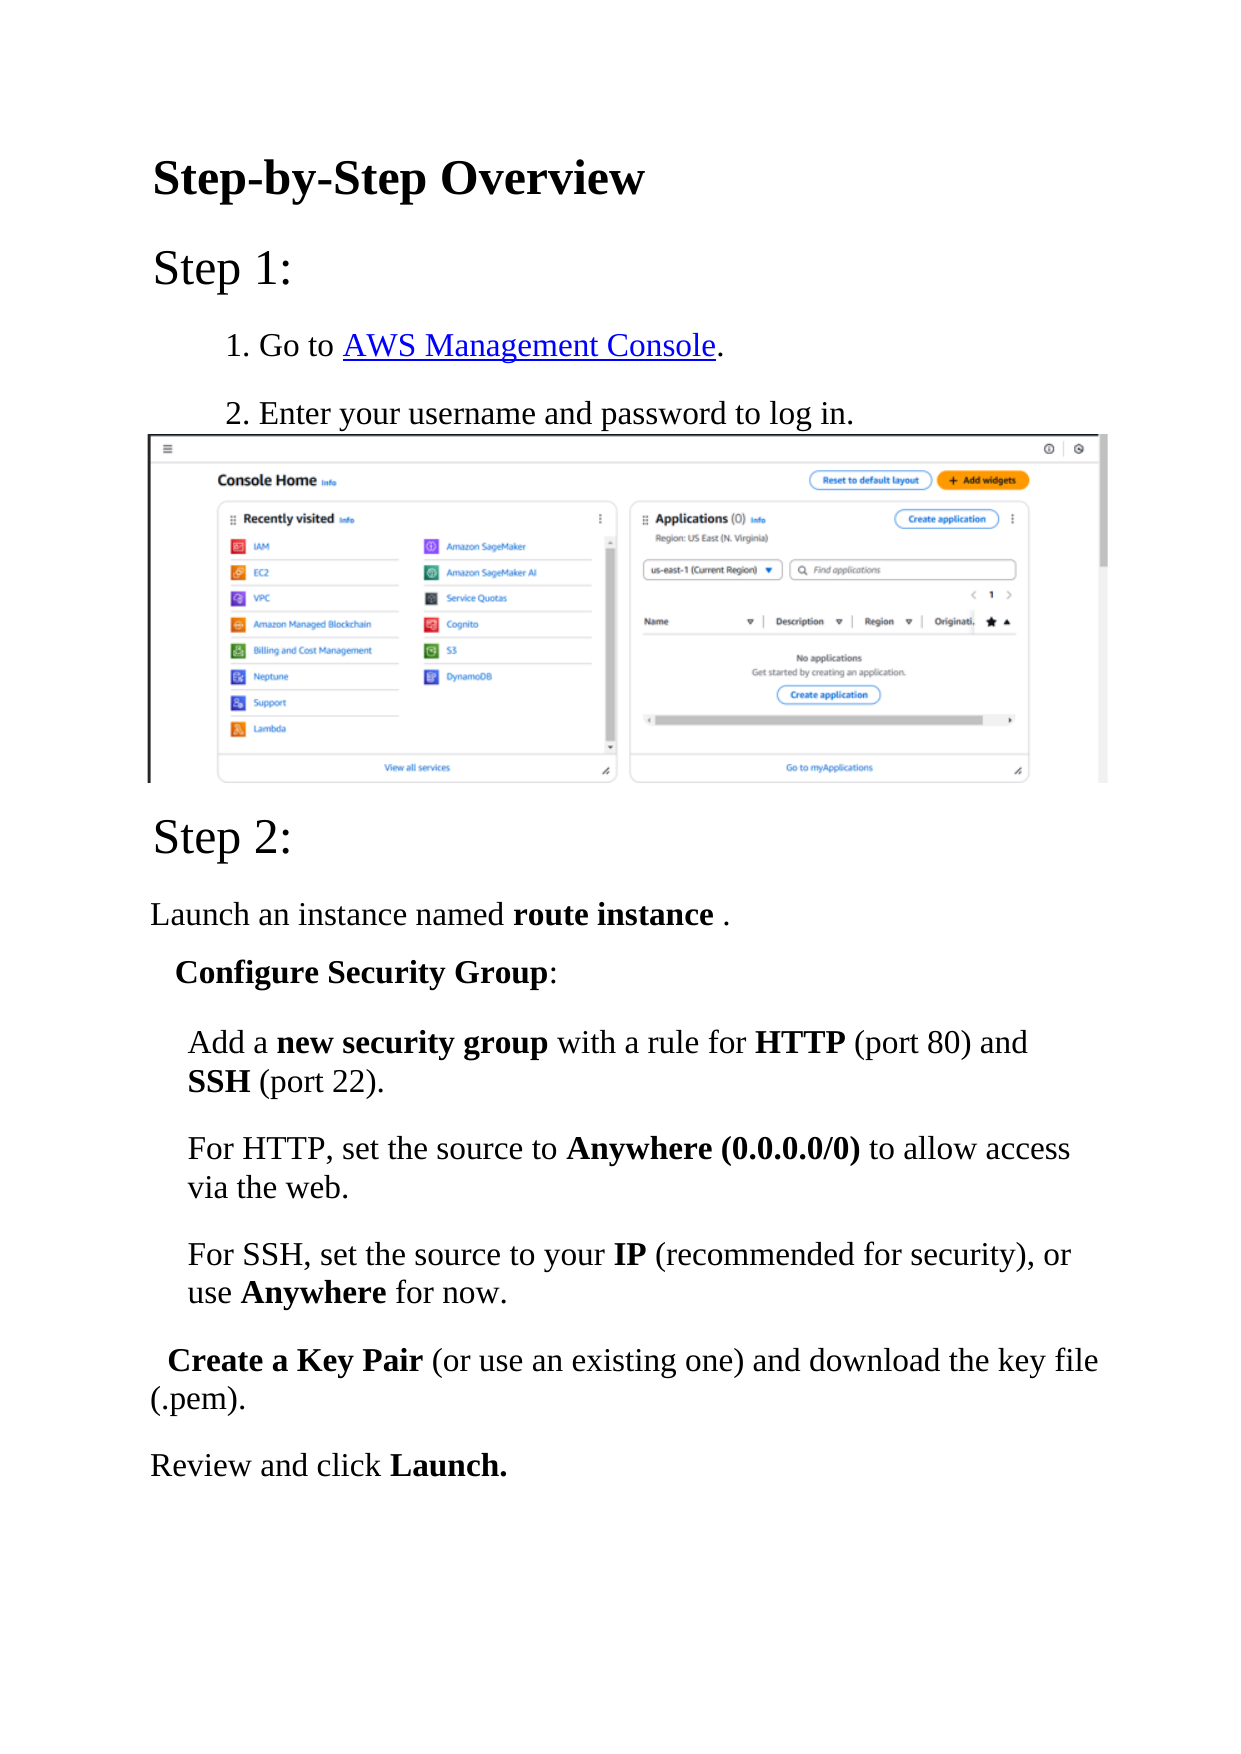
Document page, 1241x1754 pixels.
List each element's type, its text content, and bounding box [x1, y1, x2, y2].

text For HTTP, set the source to Anywhere (0.0.0.0/0) to allow access via the web. [187, 1129, 1107, 1205]
text Add a new security group with a rule for HTTP (port 80) and [187, 1023, 1107, 1061]
subtitle Step 1: [150, 238, 1107, 296]
text Review and click Launch. [150, 1446, 1107, 1484]
text For SSH, set the source to your IP (recommended for security), or use Anywhere for now. [187, 1234, 1107, 1311]
text Launch an instance named route instance . [150, 894, 1107, 932]
text Create a Key Pair (or use an existing one) and download the key file (.pem). [150, 1340, 1107, 1417]
picture [147, 434, 1108, 783]
subtitle Step 2: [150, 807, 1107, 864]
text SSH (port 22). [187, 1061, 1107, 1099]
list Go to AWS Management Console. [225, 326, 1107, 364]
subtitle Step-by-Step Overview [150, 148, 1107, 205]
list Enter your username and password to log in. [225, 393, 1107, 431]
subtitle Configure Security Group: [174, 952, 1107, 990]
